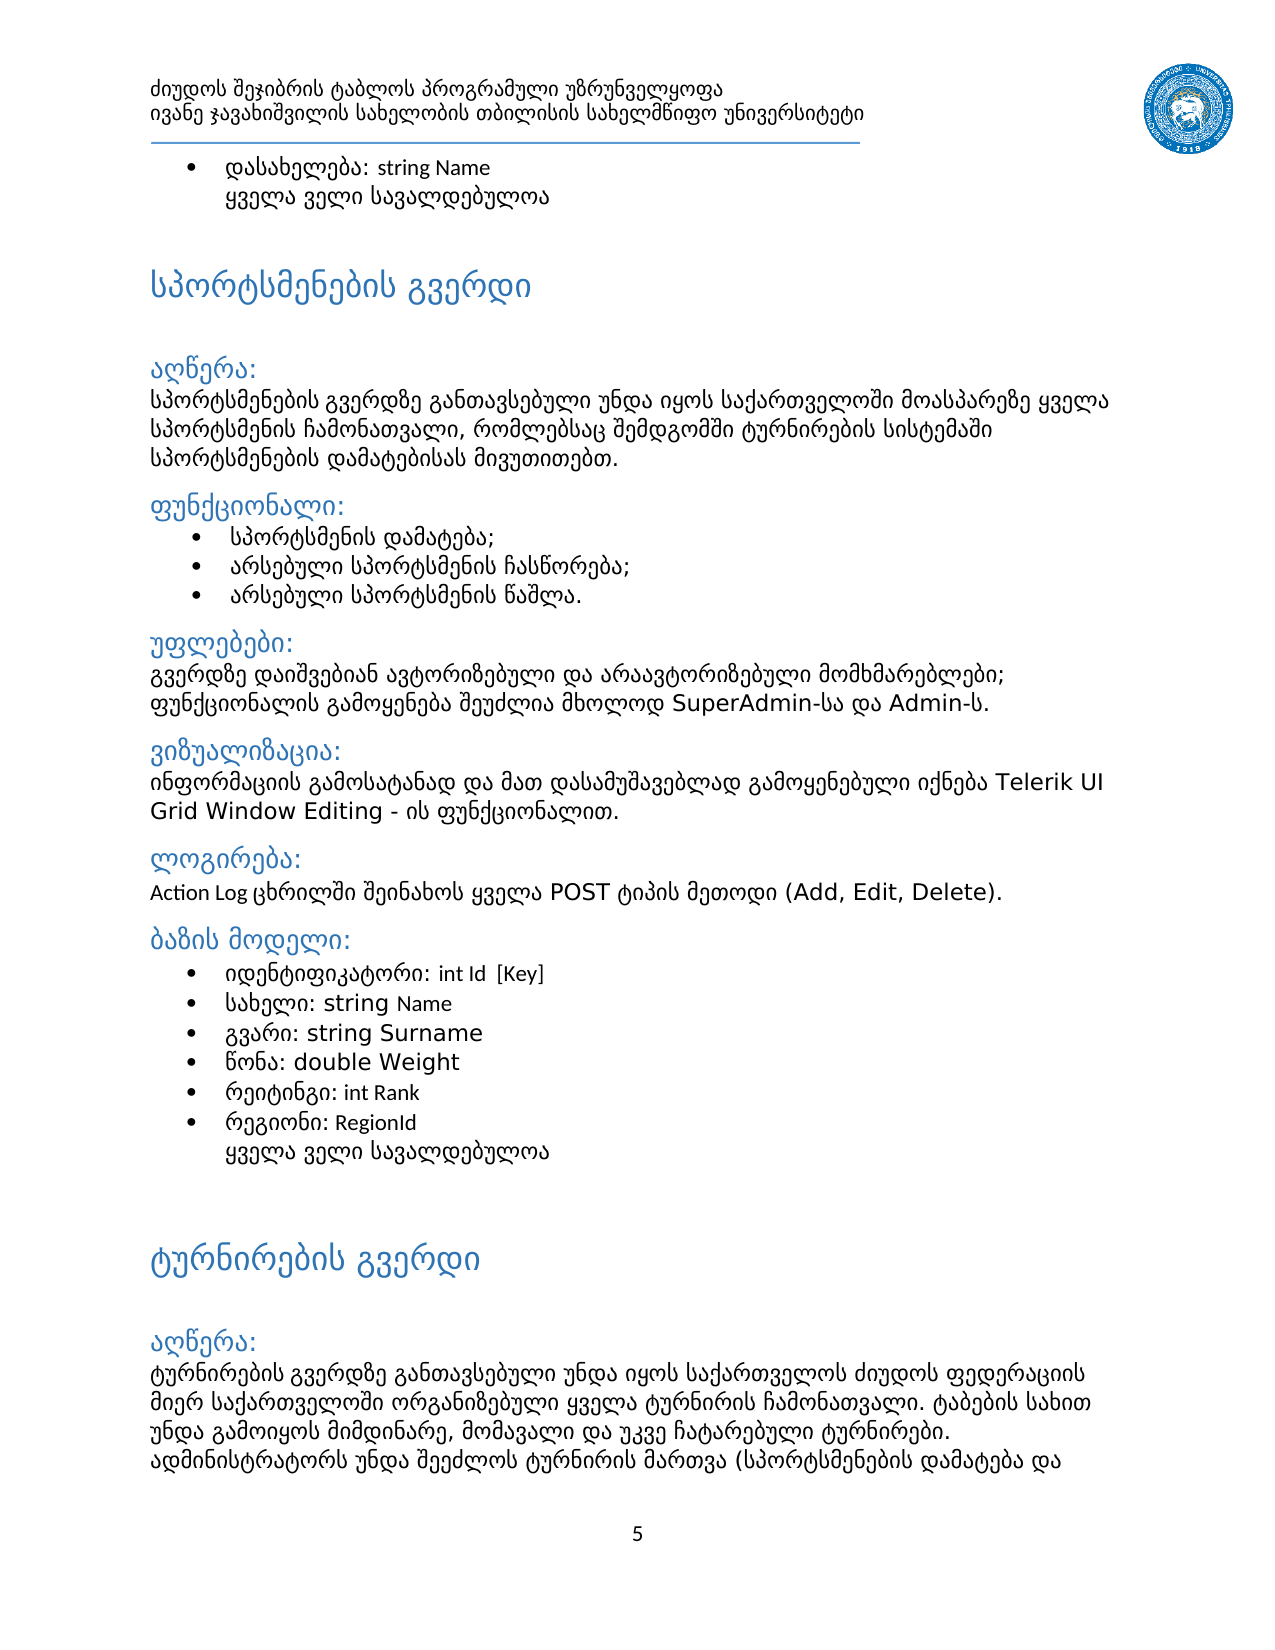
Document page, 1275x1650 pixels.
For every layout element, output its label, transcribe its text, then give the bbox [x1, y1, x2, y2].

list ყველა ველი სავალდებულოა [225, 1138, 1125, 1165]
text გვერდზე დაიშვებიან ავტორიზებული და არაავტორიზებული მომხმარებლები; ფუნქციონალის გამოყენება შეუძლია მხოლოდ SuperAdmin-სა და Admin-ს. [150, 661, 1125, 717]
subtitle ვიზუალიზაცია: [150, 736, 1125, 767]
subtitle ფუნქციონალი: [150, 490, 1125, 522]
list სპორტსმენის დამატება; [192, 524, 1125, 551]
list იდენტიფიკატორი: int Id [Key] [187, 959, 1125, 987]
text Action Log ცხრილში შეინახოს ყველა POST ტიპის მეთოდი (Add, Edit, Delete). [150, 878, 1125, 906]
list წონა: double Weight [187, 1049, 1125, 1076]
subtitle სპორტსმენების გვერდი [150, 266, 1125, 305]
list დასახელება: string Name [187, 153, 1125, 181]
subtitle ტურნირების გვერდი [150, 1239, 1125, 1278]
list რეგიონი: RegionId [187, 1108, 1125, 1136]
text ინფორმაციის გამოსატანად და მათ დასამუშავებლად გამოყენებული იქნება Telerik UI Grid Window Editing - ის ფუნქციონალით. [150, 769, 1125, 825]
subtitle ბაზის მოდელი: [150, 925, 1125, 956]
subtitle აღწერა: [150, 353, 1125, 385]
list გვარი: string Surname [187, 1019, 1125, 1047]
list რეიტინგი: int Rank [187, 1078, 1125, 1106]
list არსებული სპორტსმენის ჩასწორება; [192, 553, 1125, 580]
text სპორტსმენების გვერდზე განთავსებული უნდა იყოს საქართველოში მოასპარეზე ყველა სპორტსმენის ჩამონათვალი, რომლებსაც შემდგომში ტურნირების სისტემაში სპორტსმენების დამატებისას მივუთითებთ. [150, 387, 1125, 472]
subtitle ლოგირება: [150, 844, 1125, 875]
list არსებული სპორტსმენის წაშლა. [192, 582, 1125, 608]
picture [1143, 62, 1235, 154]
subtitle უფლებები: [150, 627, 1125, 659]
list სახელი: string Name [187, 989, 1125, 1017]
list ყველა ველი სავალდებულოა [225, 183, 1125, 210]
subtitle აღწერა: [150, 1326, 1125, 1358]
